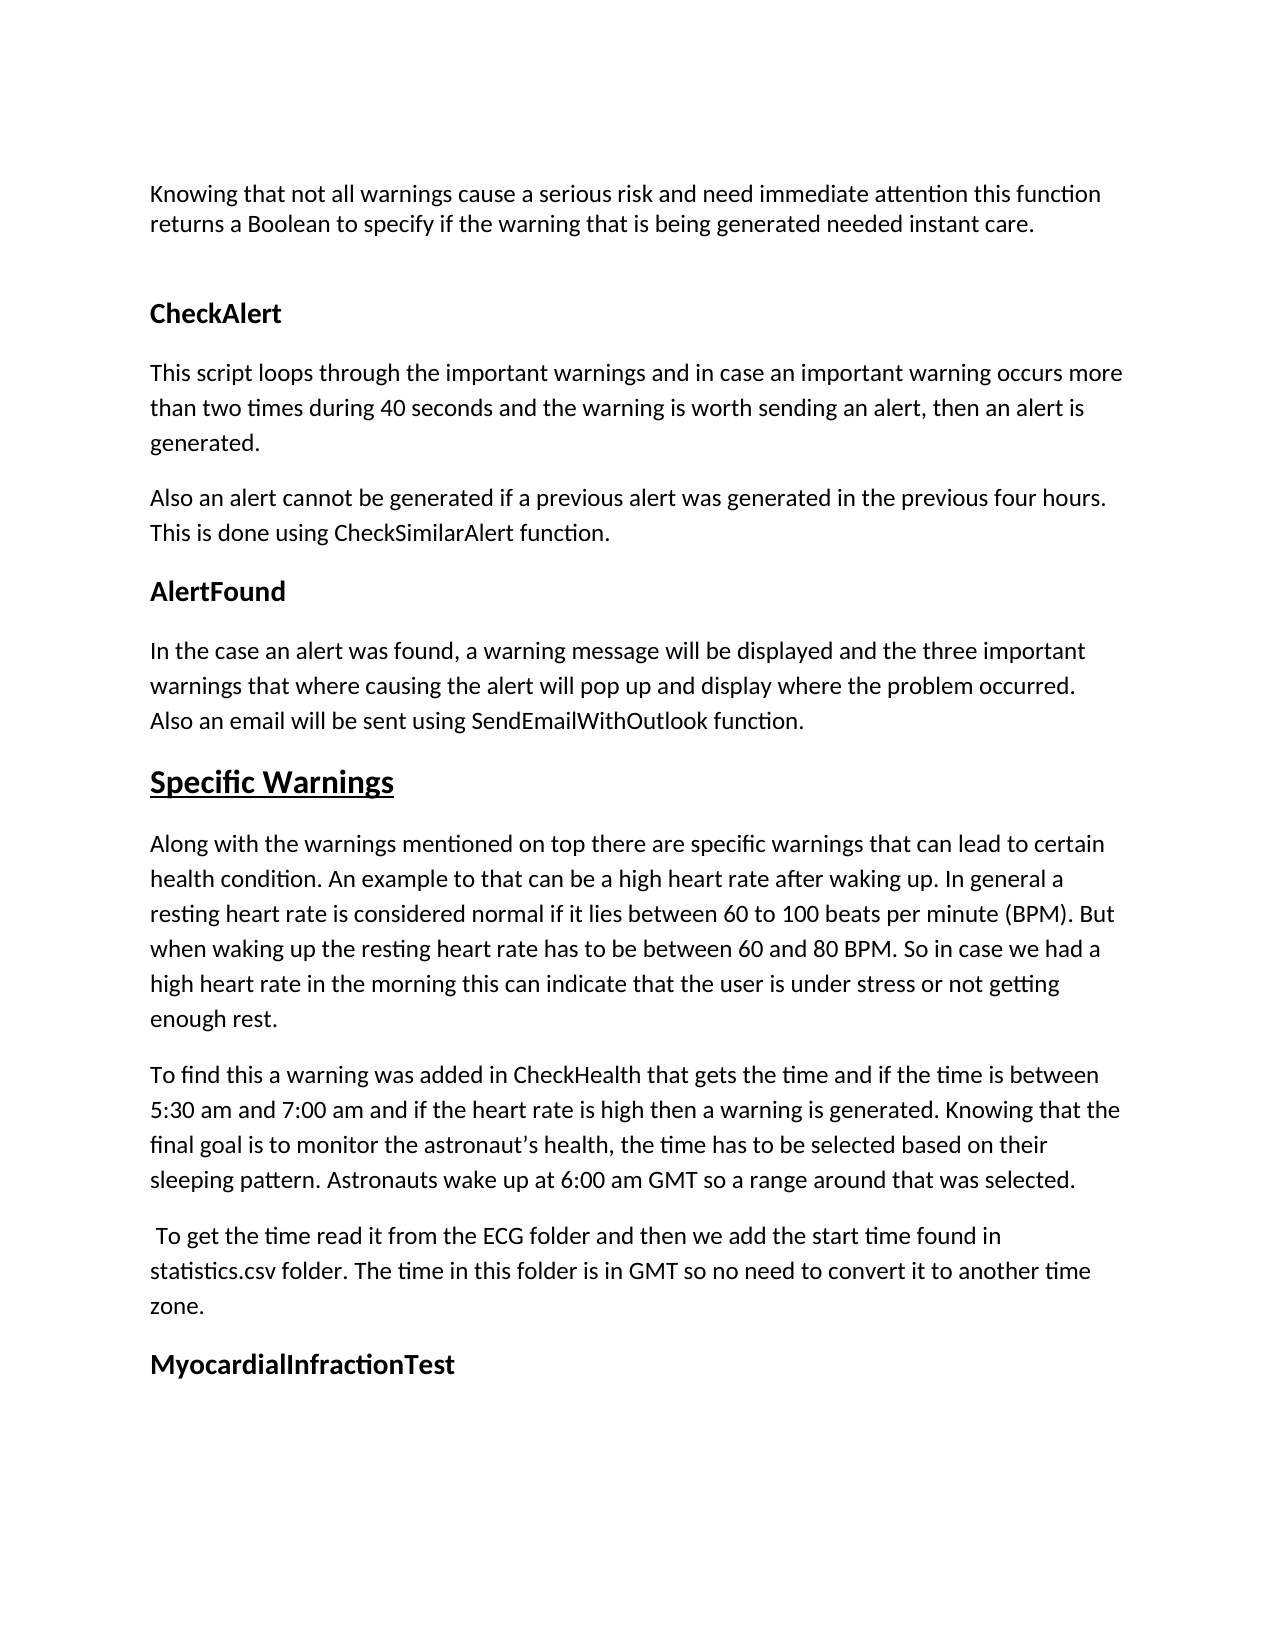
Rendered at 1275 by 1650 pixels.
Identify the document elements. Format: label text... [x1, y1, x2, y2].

text Also an alert cannot be generated if a previous alert was generated in the previous four hours. This is done using CheckSimilarAlert function. [150, 482, 1125, 548]
text To find this a warning was added in CheckHealth that gets the time and if the time is between 5:30 am and 7:00 am and if the heart rate is high then a warning is generated. Knowing that the final goal is to monitor the astronaut’s health, the time has to be selected based on their sleeping pattern. Astronauts wake up at 6:00 am GMT so a range around that was selected. [150, 1059, 1125, 1195]
text Specific Warnings [150, 761, 1125, 802]
text CheckAlert [150, 295, 1125, 331]
text AlertFound [150, 573, 1125, 609]
text Along with the warnings mentioned on top there are specific warnings that can lead to certain health condition. An example to that can be a high heart rate after waking up. In general a resting heart rate is considered normal if it lies between 60 to 100 beats per minute (BPM). But when waking up the resting heart rate has to be between 60 and 80 BPM. So in case we had a high heart rate in the morning this can indicate that the user is under stress or not getting enough rest. [150, 828, 1125, 1034]
text MyocardialInfractionTest [150, 1346, 1125, 1382]
text In the case an alert was found, a warning message will be displayed and the three important warnings that where causing the alert will pop up and display where the problem occurred. Also an email will be sent using SendEmailWithOutlook function. [150, 635, 1125, 736]
text To get the time read it from the ECG folder and then we add the start time found in statistics.csv folder. The time in this folder is in GMT so no need to convert it to another time zone. [150, 1220, 1125, 1321]
text This script loops through the important warnings and in case an important warning occurs more than two times during 40 seconds and the warning is worth sending an alert, then an alert is generated. [150, 357, 1125, 457]
text Knowing that not all warnings cause a serious risk and need immediate attention this function returns a Boolean to specify if the warning that is being generated needed instant care. [150, 178, 1125, 239]
